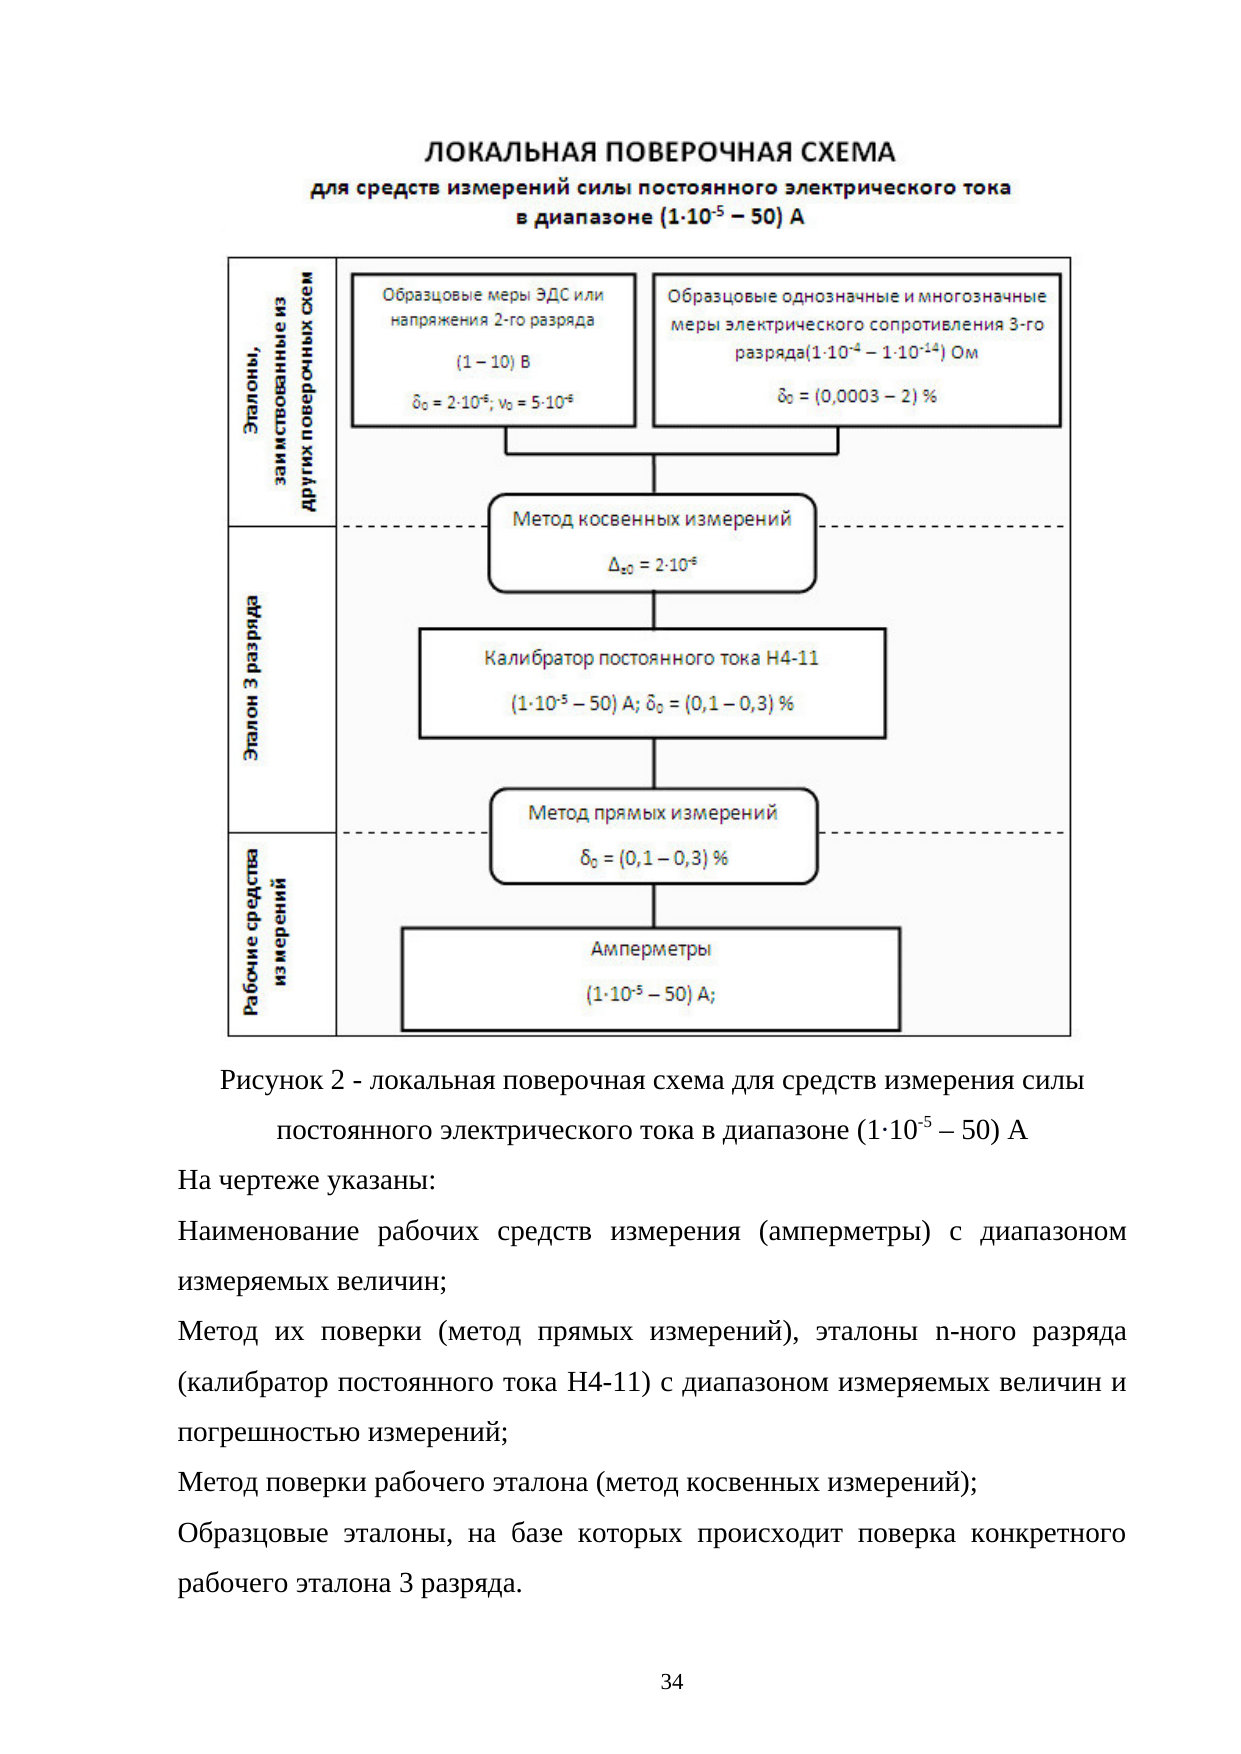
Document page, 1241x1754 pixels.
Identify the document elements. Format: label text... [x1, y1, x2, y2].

text Рисунок 2 - локальная поверочная схема для средств измерения силы постоянного электрического тока в диапазоне (1∙10-5 – 50) А [177, 1062, 1127, 1146]
text На чертеже указаны: [177, 1162, 1127, 1196]
text Наименование рабочих средств измерения (амперметры) с диапазоном измеряемых величин; [177, 1213, 1127, 1297]
picture [221, 118, 1084, 1048]
text Метод их поверки (метод прямых измерений), эталоны n-ного разряда (калибратор постоянного тока H4-11) с диапазоном измеряемых величин и погрешностью измерений; [177, 1313, 1127, 1448]
text Образцовые эталоны, на базе которых происходит поверка конкретного рабочего эталона 3 разряда. [177, 1515, 1127, 1598]
text Метод поверки рабочего эталона (метод косвенных измерений); [177, 1464, 1127, 1498]
